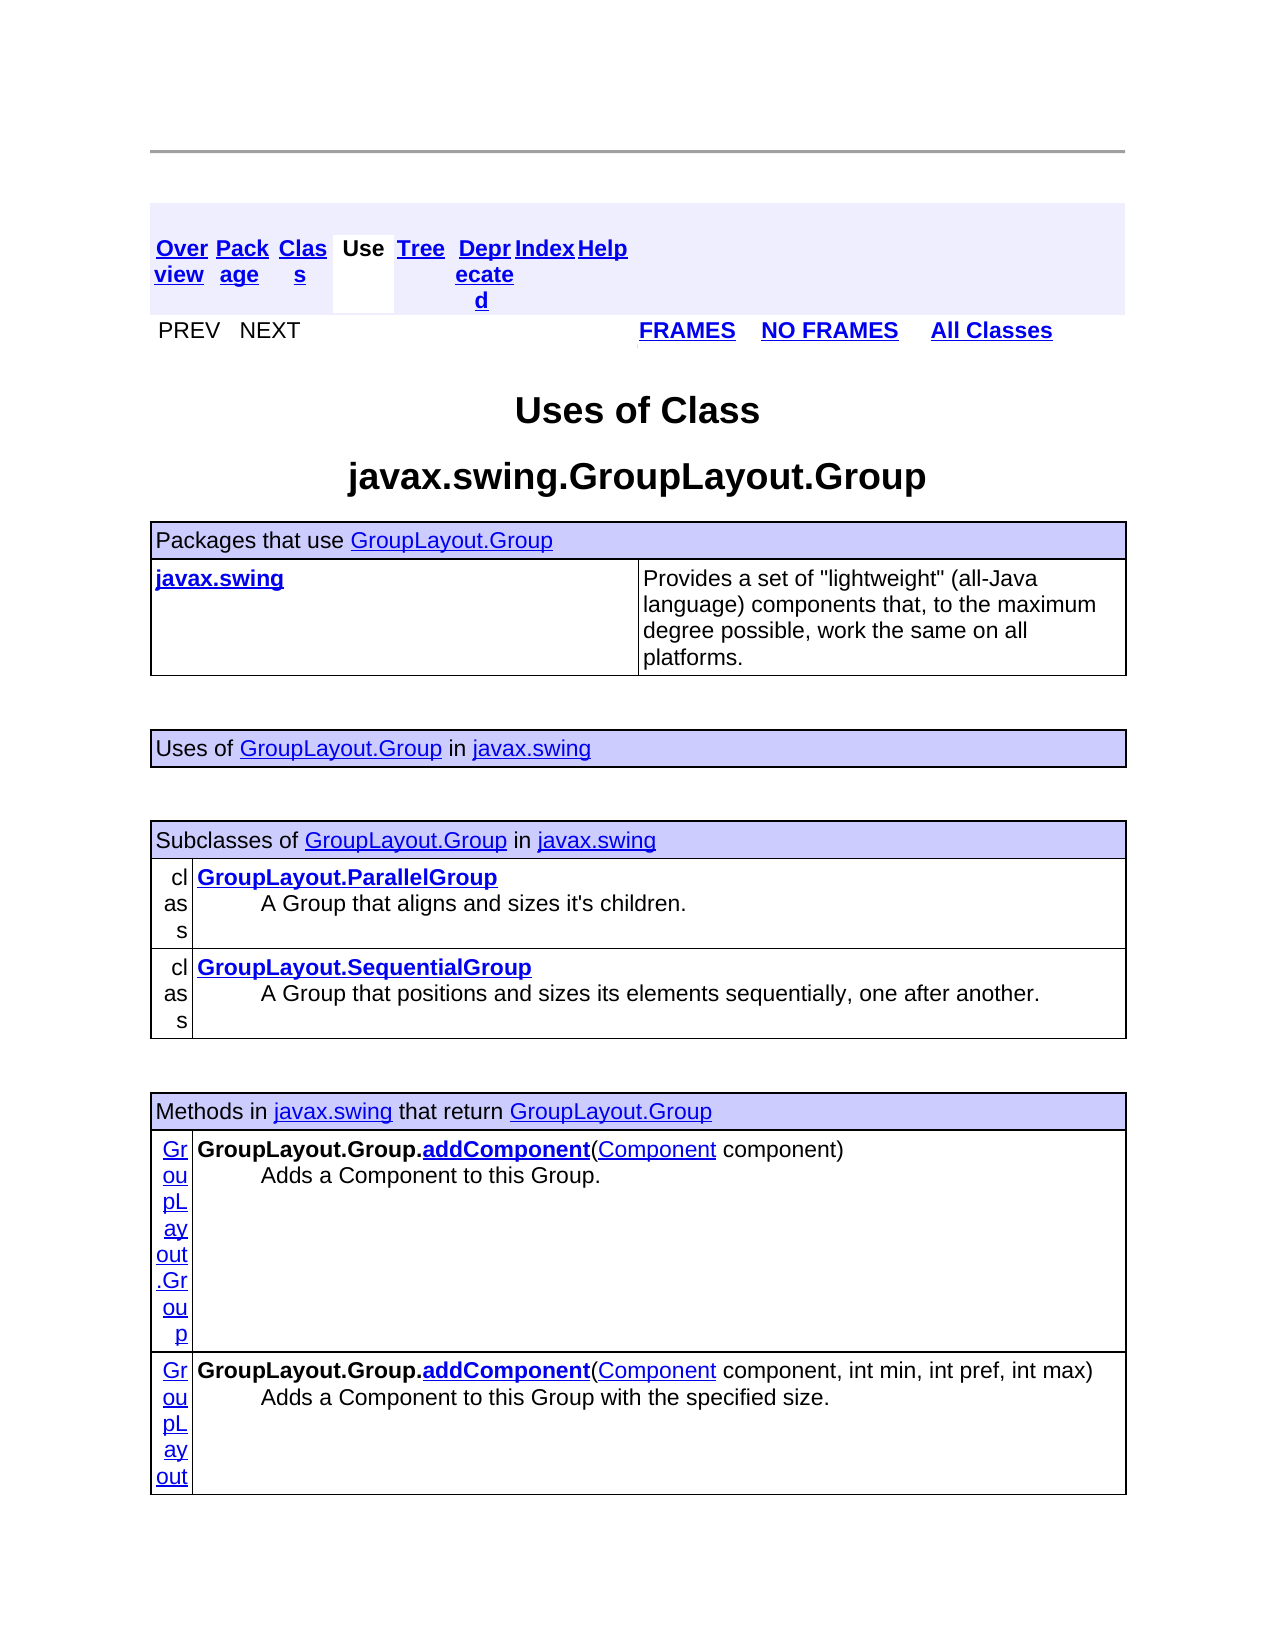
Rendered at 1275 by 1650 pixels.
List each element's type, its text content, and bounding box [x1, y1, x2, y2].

table_header Packages that use GroupLayout.Group [152, 523, 1125, 558]
table_cell GroupLayout.Group [152, 1131, 192, 1351]
table_cell GroupLayout.ParallelGroup A Group that aligns and sizes it's children. [193, 859, 1125, 948]
table_header Methods in javax.swing that return GroupLayout.Group [152, 1094, 1125, 1129]
table_cell GroupLayout.SequentialGroup A Group that positions and sizes its elements sequentially, one after another. [193, 949, 1125, 1038]
table_cell FRAMES NO FRAMES All Classes [638, 315, 1125, 345]
table_header [150, 203, 1125, 315]
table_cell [193, 1353, 1125, 1494]
table_header Uses of GroupLayout.Group in javax.swing [152, 731, 1125, 766]
table_cell GroupLayout.Group [152, 1353, 192, 1494]
table_cell Provides a set of "lightweight" (all-Java language) components that, to the maximum degree possible, work the same on all platforms. [639, 560, 1125, 674]
table_cell javax.swing [152, 560, 638, 674]
text Uses of Class [150, 388, 1125, 431]
table_header Subclasses of GroupLayout.Group in javax.swing [152, 822, 1125, 858]
table_cell class [152, 949, 192, 1038]
table_cell PREV NEXT [150, 315, 637, 345]
text javax.swing.GroupLayout.Group [150, 454, 1125, 497]
table_cell GroupLayout.Group.addComponent(Component component) Adds a Component to this Group. [193, 1131, 1125, 1351]
table_cell class [152, 859, 192, 948]
